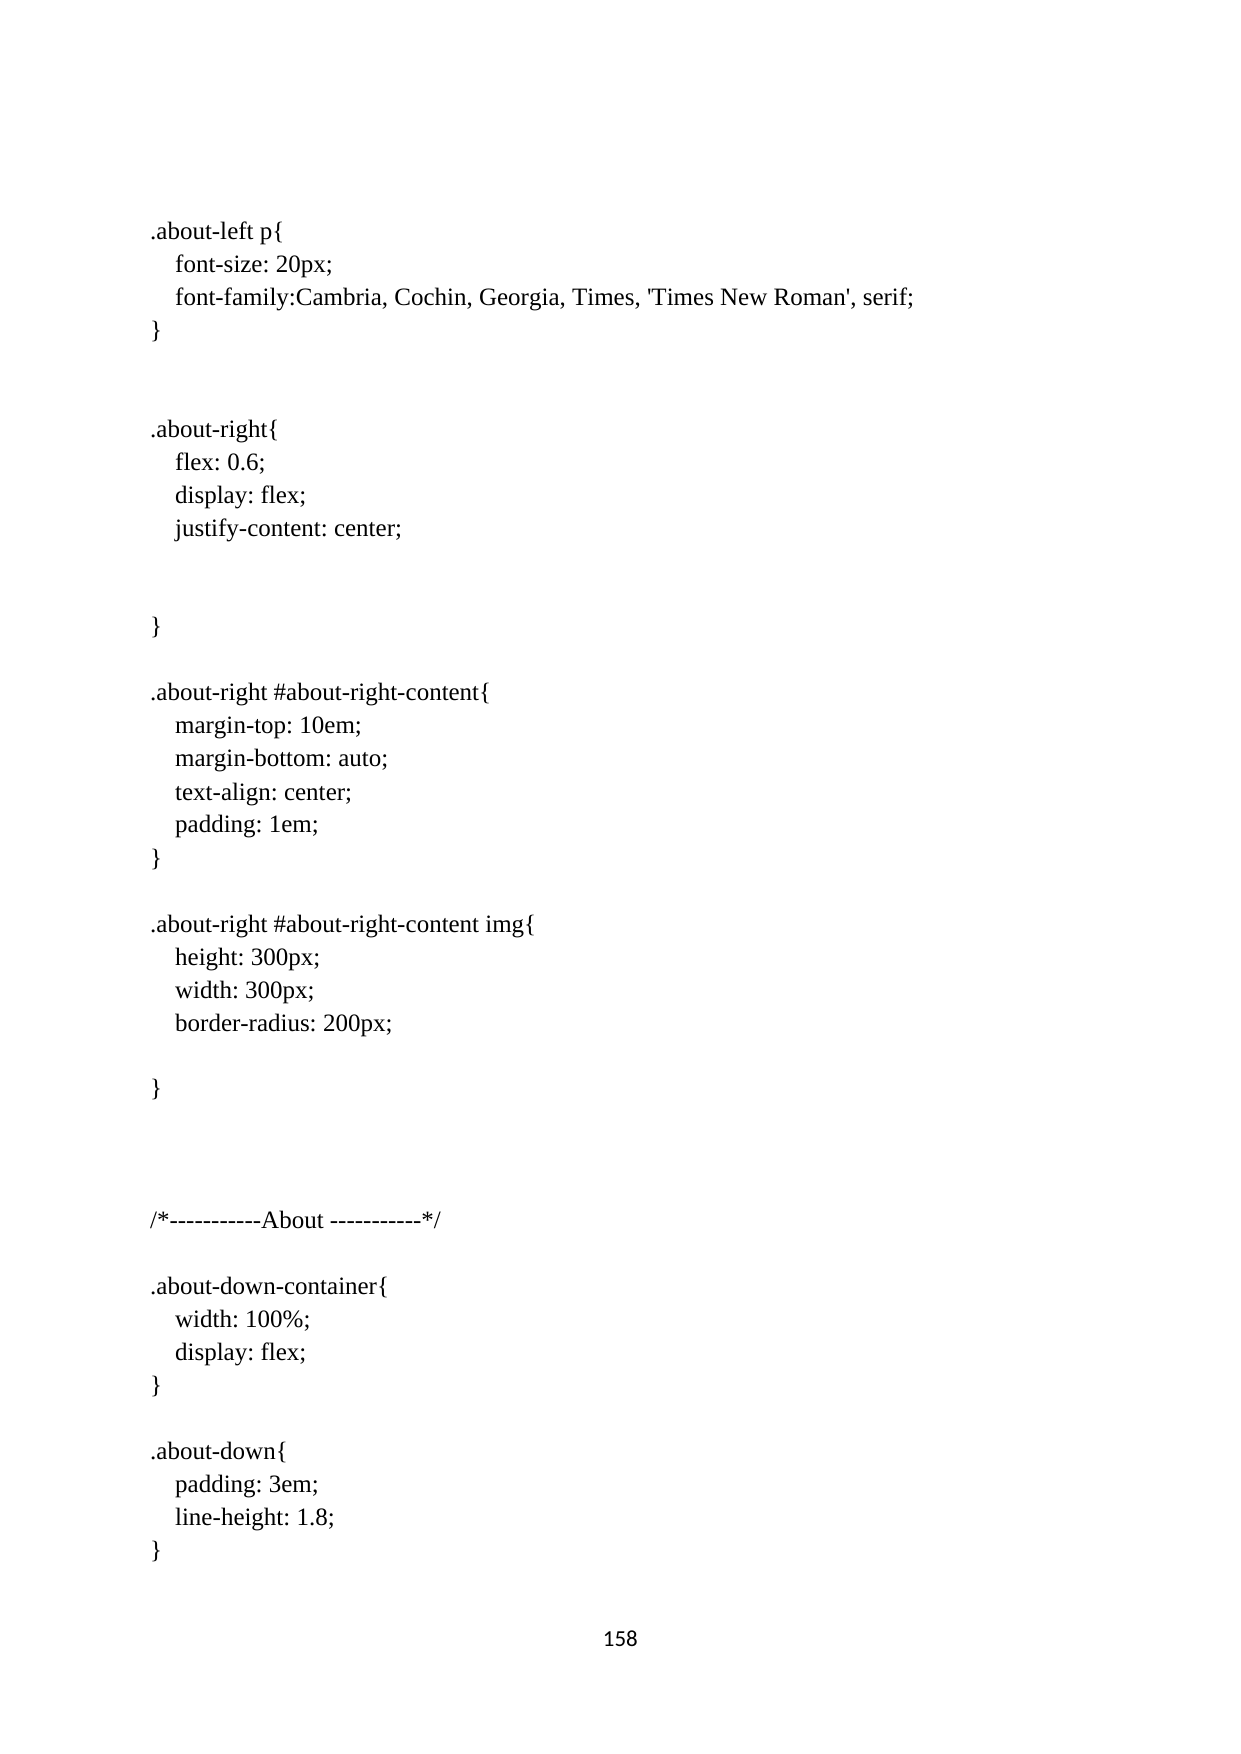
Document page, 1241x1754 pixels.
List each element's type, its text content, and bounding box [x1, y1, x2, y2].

text } [150, 1073, 1090, 1102]
text font-family:Cambria, Cochin, Georgia, Times, 'Times New Roman', serif; [150, 282, 1090, 311]
text .about-down{ [150, 1436, 1090, 1465]
text text-align: center; [150, 777, 1090, 805]
text padding: 3em; [150, 1469, 1090, 1498]
text .about-right{ [150, 414, 1090, 443]
text font-size: 20px; [150, 249, 1090, 278]
text .about-left p{ [150, 216, 1090, 245]
text width: 100%; [150, 1304, 1090, 1333]
text } [150, 1535, 1090, 1564]
text } [150, 315, 1090, 344]
text flex: 0.6; [150, 447, 1090, 476]
text width: 300px; [150, 975, 1090, 1003]
text padding: 1em; [150, 809, 1090, 838]
text line-height: 1.8; [150, 1502, 1090, 1531]
text display: flex; [150, 1337, 1090, 1366]
text margin-bottom: auto; [150, 743, 1090, 772]
text margin-top: 10em; [150, 711, 1090, 739]
text } [150, 843, 1090, 871]
text height: 300px; [150, 942, 1090, 970]
text } [150, 611, 1090, 640]
text .about-right #about-right-content img{ [150, 909, 1090, 937]
text /*-----------About -----------*/ [150, 1205, 1090, 1234]
text justify-content: center; [150, 513, 1090, 542]
text .about-right #about-right-content{ [150, 677, 1090, 706]
text display: flex; [150, 480, 1090, 509]
text } [150, 1370, 1090, 1399]
text .about-down-container{ [150, 1271, 1090, 1300]
text border-radius: 200px; [150, 1008, 1090, 1036]
